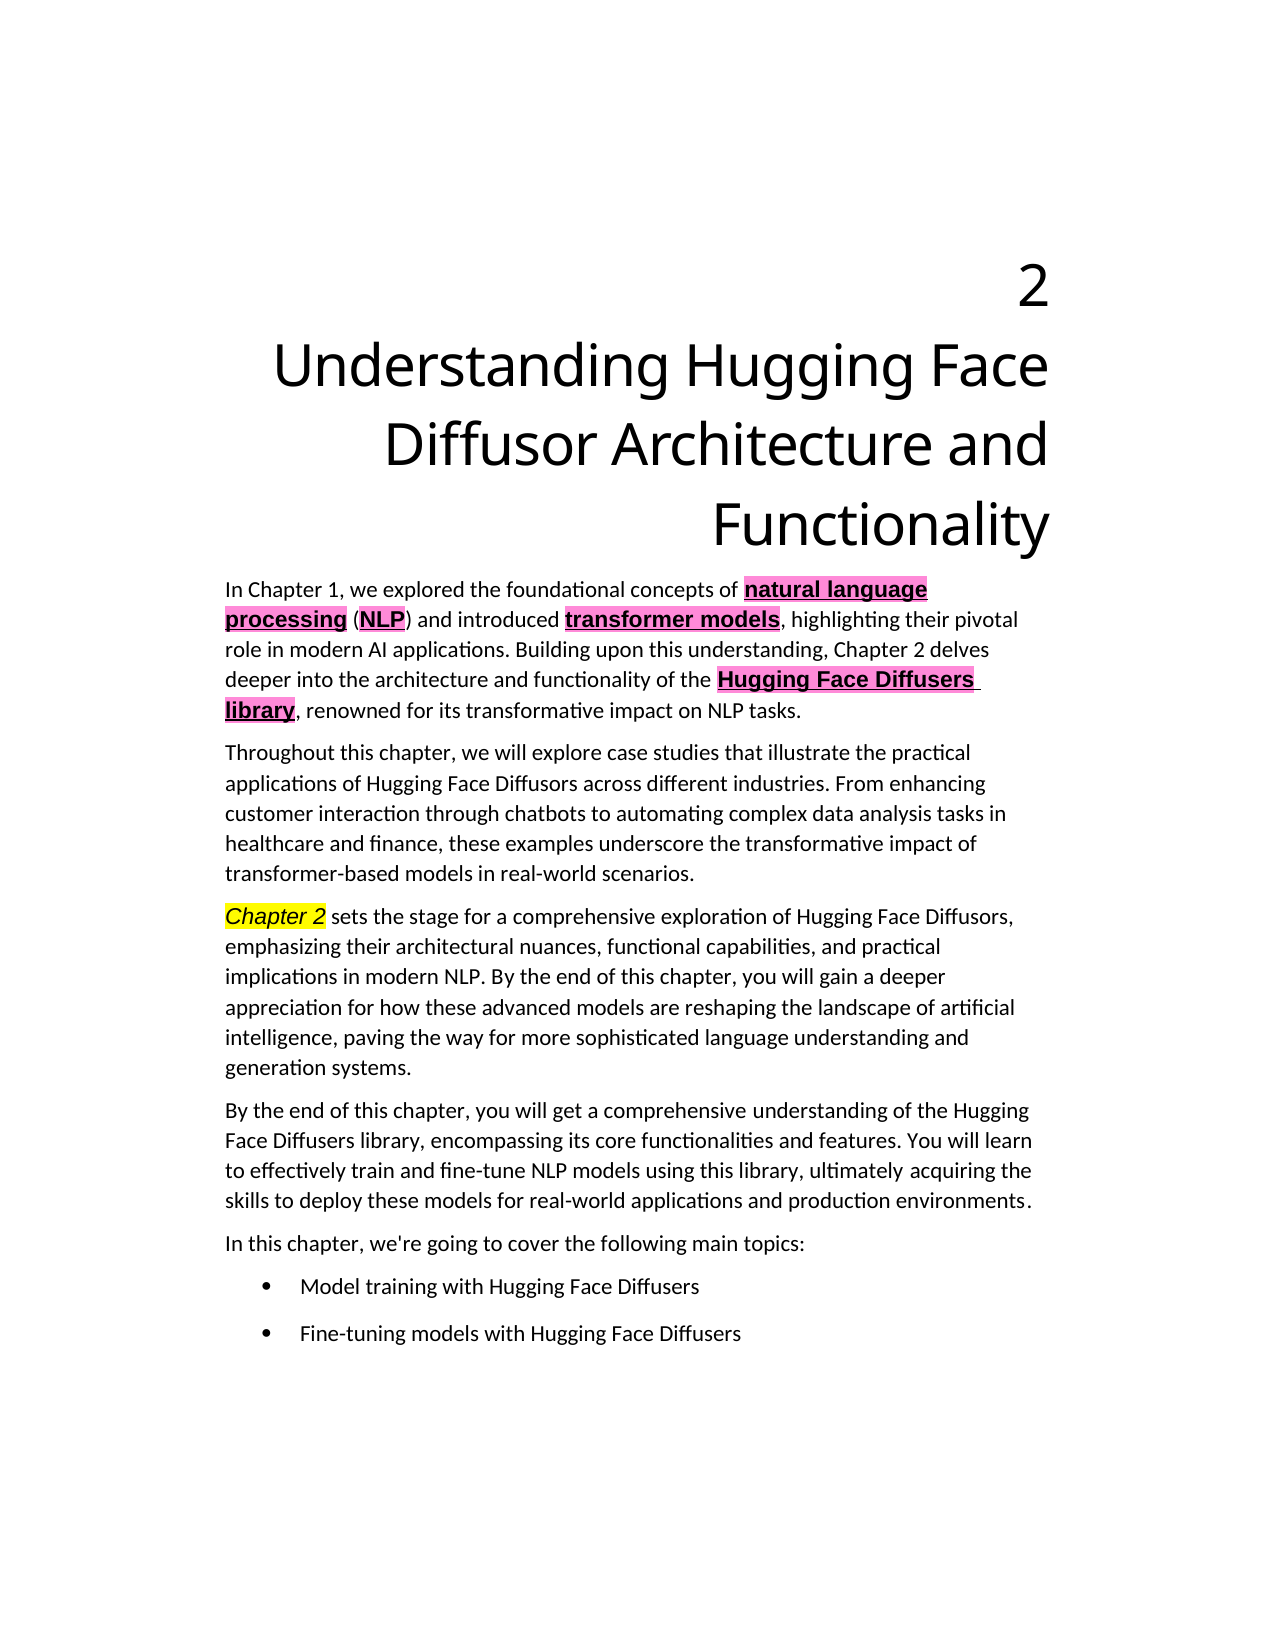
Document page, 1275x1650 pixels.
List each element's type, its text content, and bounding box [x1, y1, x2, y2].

text 2 [225, 244, 1050, 324]
text Chapter 2 sets the stage for a comprehensive exploration of Hugging Face Diffusors, emphasizing their architectural nuances, functional capabilities, and practical implications in modern NLP. By the end of this chapter, you will gain a deeper appreciation for how these advanced models are reshaping the landscape of artificial intelligence, paving the way for more sophisticated language understanding and generation systems. [225, 902, 1050, 1081]
text In Chapter 1, we explored the foundational concepts of natural language processing (NLP) and introduced transformer models, highlighting their pivotal role in modern AI applications. Building upon this understanding, Chapter 2 delves deeper into the architecture and functionality of the Hugging Face Diffusers library, renowned for its transformative impact on NLP tasks. [225, 575, 1050, 724]
text Understanding Hugging Face Diffusor Architecture and Functionality [225, 324, 1050, 562]
text Throughout this chapter, we will explore case studies that illustrate the practical applications of Hugging Face Diffusors across different industries. From enhancing customer interaction through chatbots to automating complex data analysis tasks in healthcare and finance, these examples underscore the transformative impact of transformer-based models in real-world scenarios. [225, 738, 1050, 887]
text In this chapter, we're going to cover the following main topics: [225, 1229, 1050, 1257]
text Model training with Hugging Face Diffusers [262, 1272, 1050, 1300]
text By the end of this chapter, you will get a comprehensive understanding of the Hugging Face Diffusers library, encompassing its core functionalities and features. You will learn to effectively train and fine-tune NLP models using this library, ultimately acquiring the skills to deploy these models for real-world applications and production environments. [225, 1096, 1050, 1214]
text Fine-tuning models with Hugging Face Diffusers [262, 1319, 1050, 1347]
